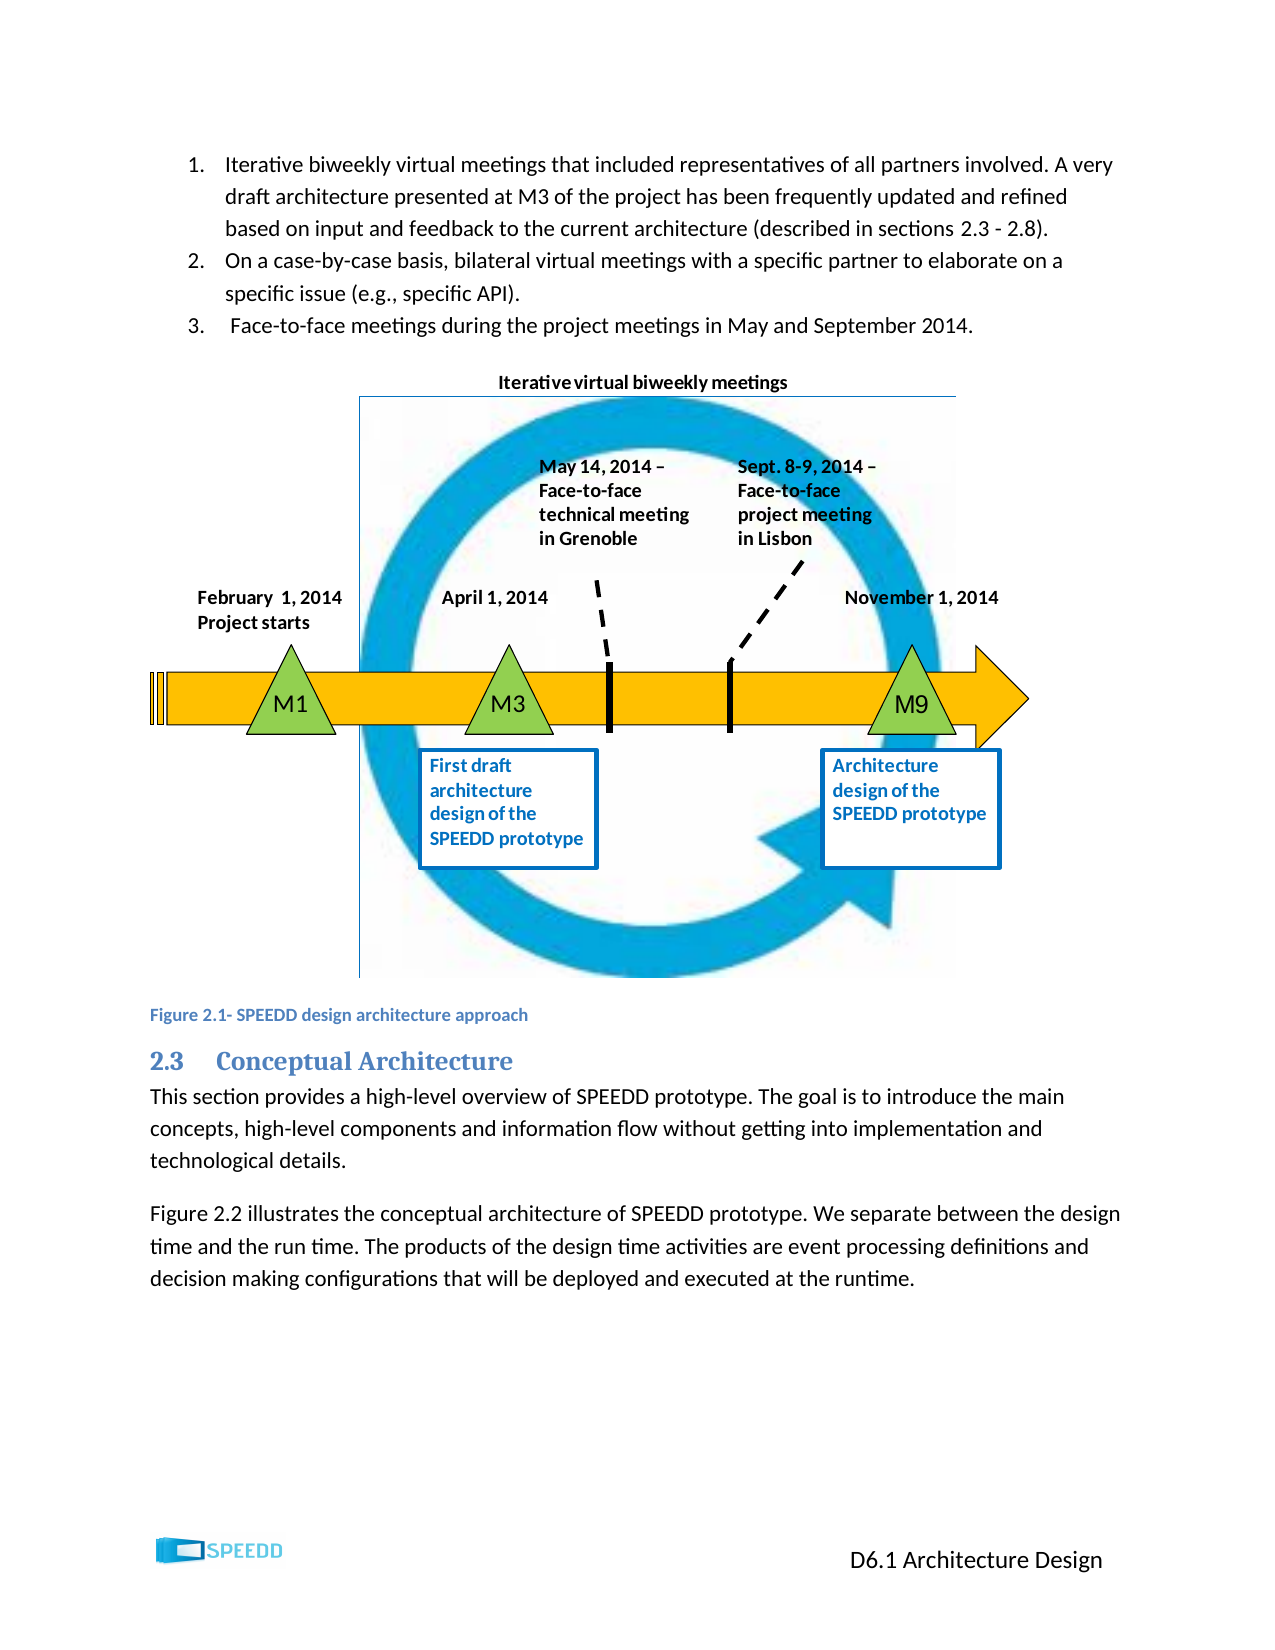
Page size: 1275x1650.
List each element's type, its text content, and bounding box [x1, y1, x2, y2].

text illustrates the conceptual architecture of SPEEDD prototype. We separate between the design time and the run time. The products of the design time activities are event processing definitions and decision making configurations that will be deployed and executed at the runtime. [150, 1199, 1125, 1292]
text This section provides a high-level overview of SPEEDD prototype. The goal is to introduce the main concepts, high-level components and information flow without getting into implementation and technological details. [150, 1082, 1125, 1174]
list Iterative biweekly virtual meetings that included representatives of all partners involved. A very draft architecture presented at M3 of the project has been frequently updated and refined based on input and feedback to the current architecture (described in sections ‎2.3 - ‎2.8). [187, 150, 1125, 242]
text Figure ‎2.1- SPEEDD design architecture approach [150, 1003, 1125, 1026]
list On a case-by-case basis, bilateral virtual meetings with a specific partner to elaborate on a specific issue (e.g., specific API). [187, 247, 1125, 307]
subtitle Conceptual Architecture [150, 1046, 1125, 1078]
picture [150, 1532, 287, 1569]
list Face-to-face meetings during the project meetings in May and September 2014. [187, 311, 1125, 339]
